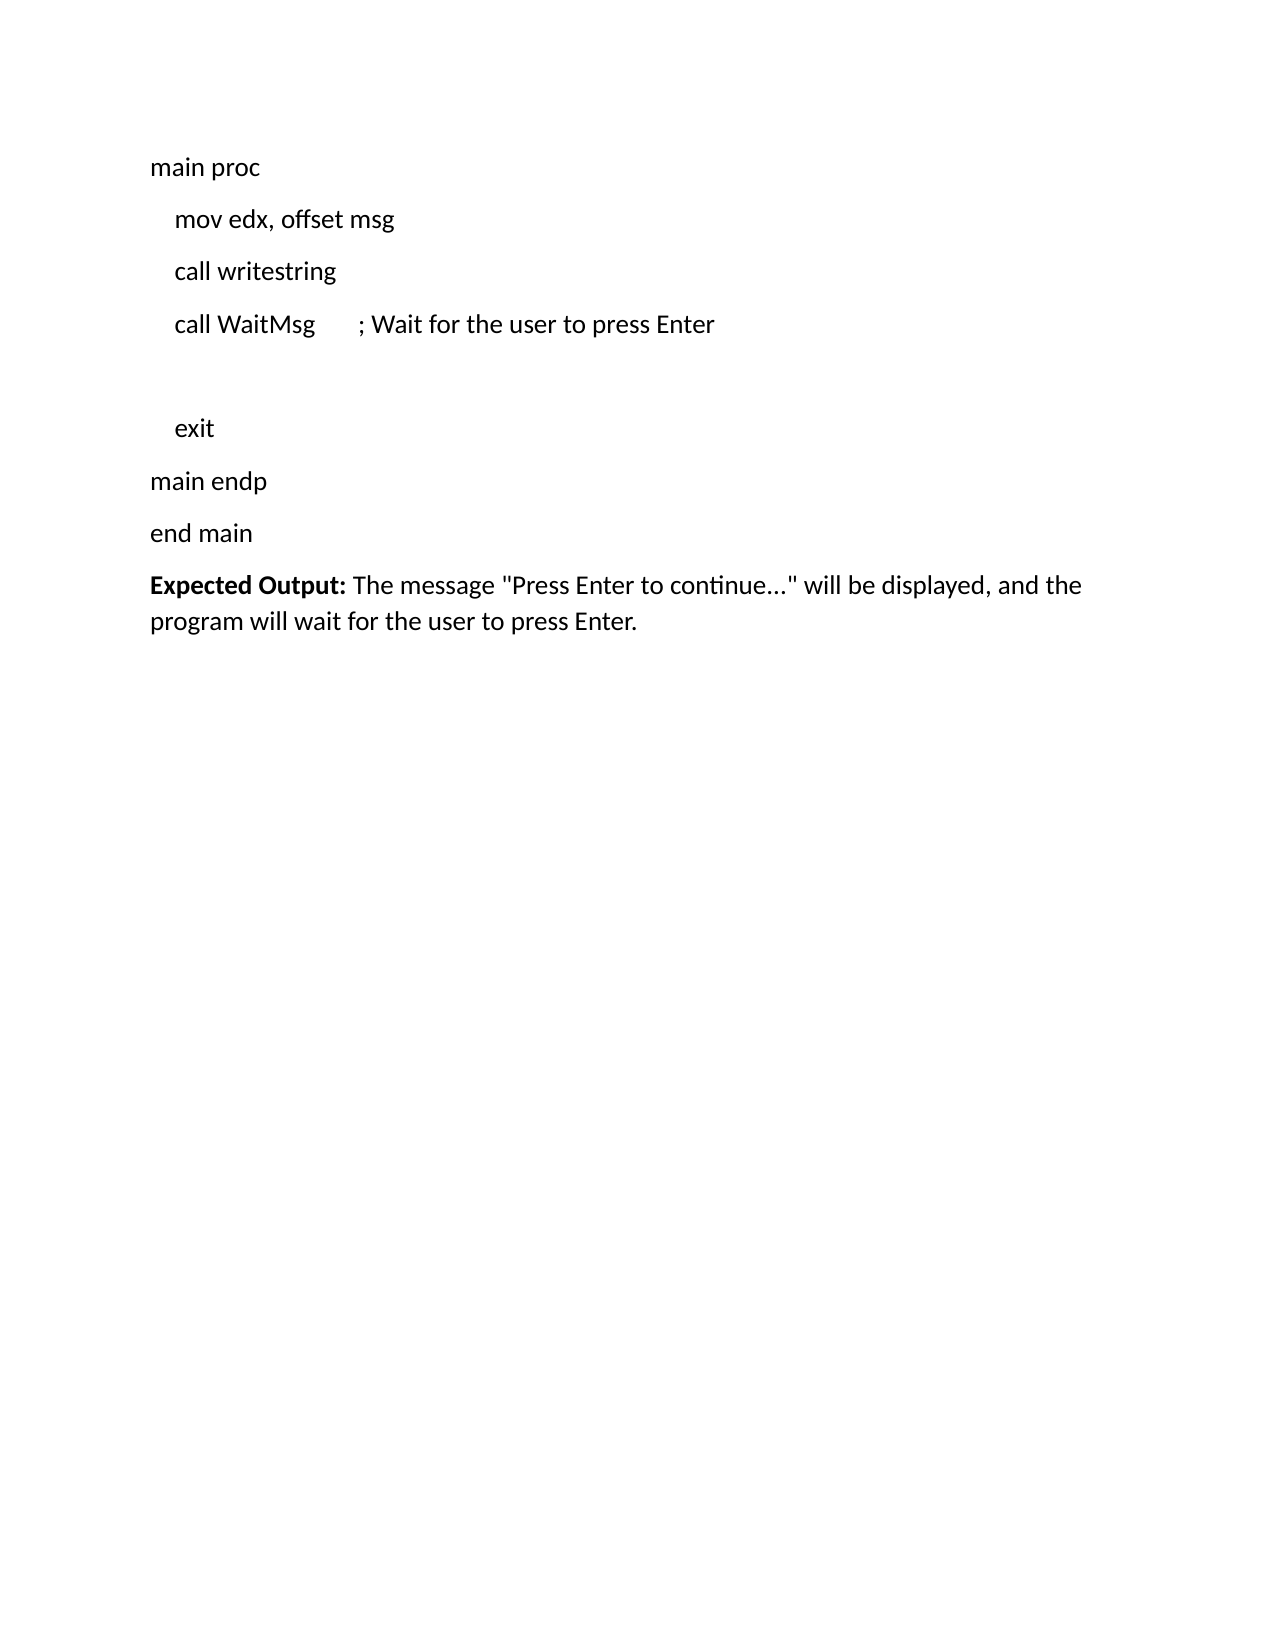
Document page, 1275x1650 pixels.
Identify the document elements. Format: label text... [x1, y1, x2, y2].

text exit [150, 411, 1125, 444]
text main endp [150, 464, 1125, 497]
text Expected Output: The message "Press Enter to continue..." will be displayed, and the program will wait for the user to press Enter. [150, 568, 1125, 637]
text end main [150, 516, 1125, 549]
text call WaitMsg ; Wait for the user to press Enter [150, 307, 1125, 340]
text call writestring [150, 254, 1125, 288]
text mov edx, offset msg [150, 202, 1125, 235]
text main proc [150, 150, 1125, 183]
